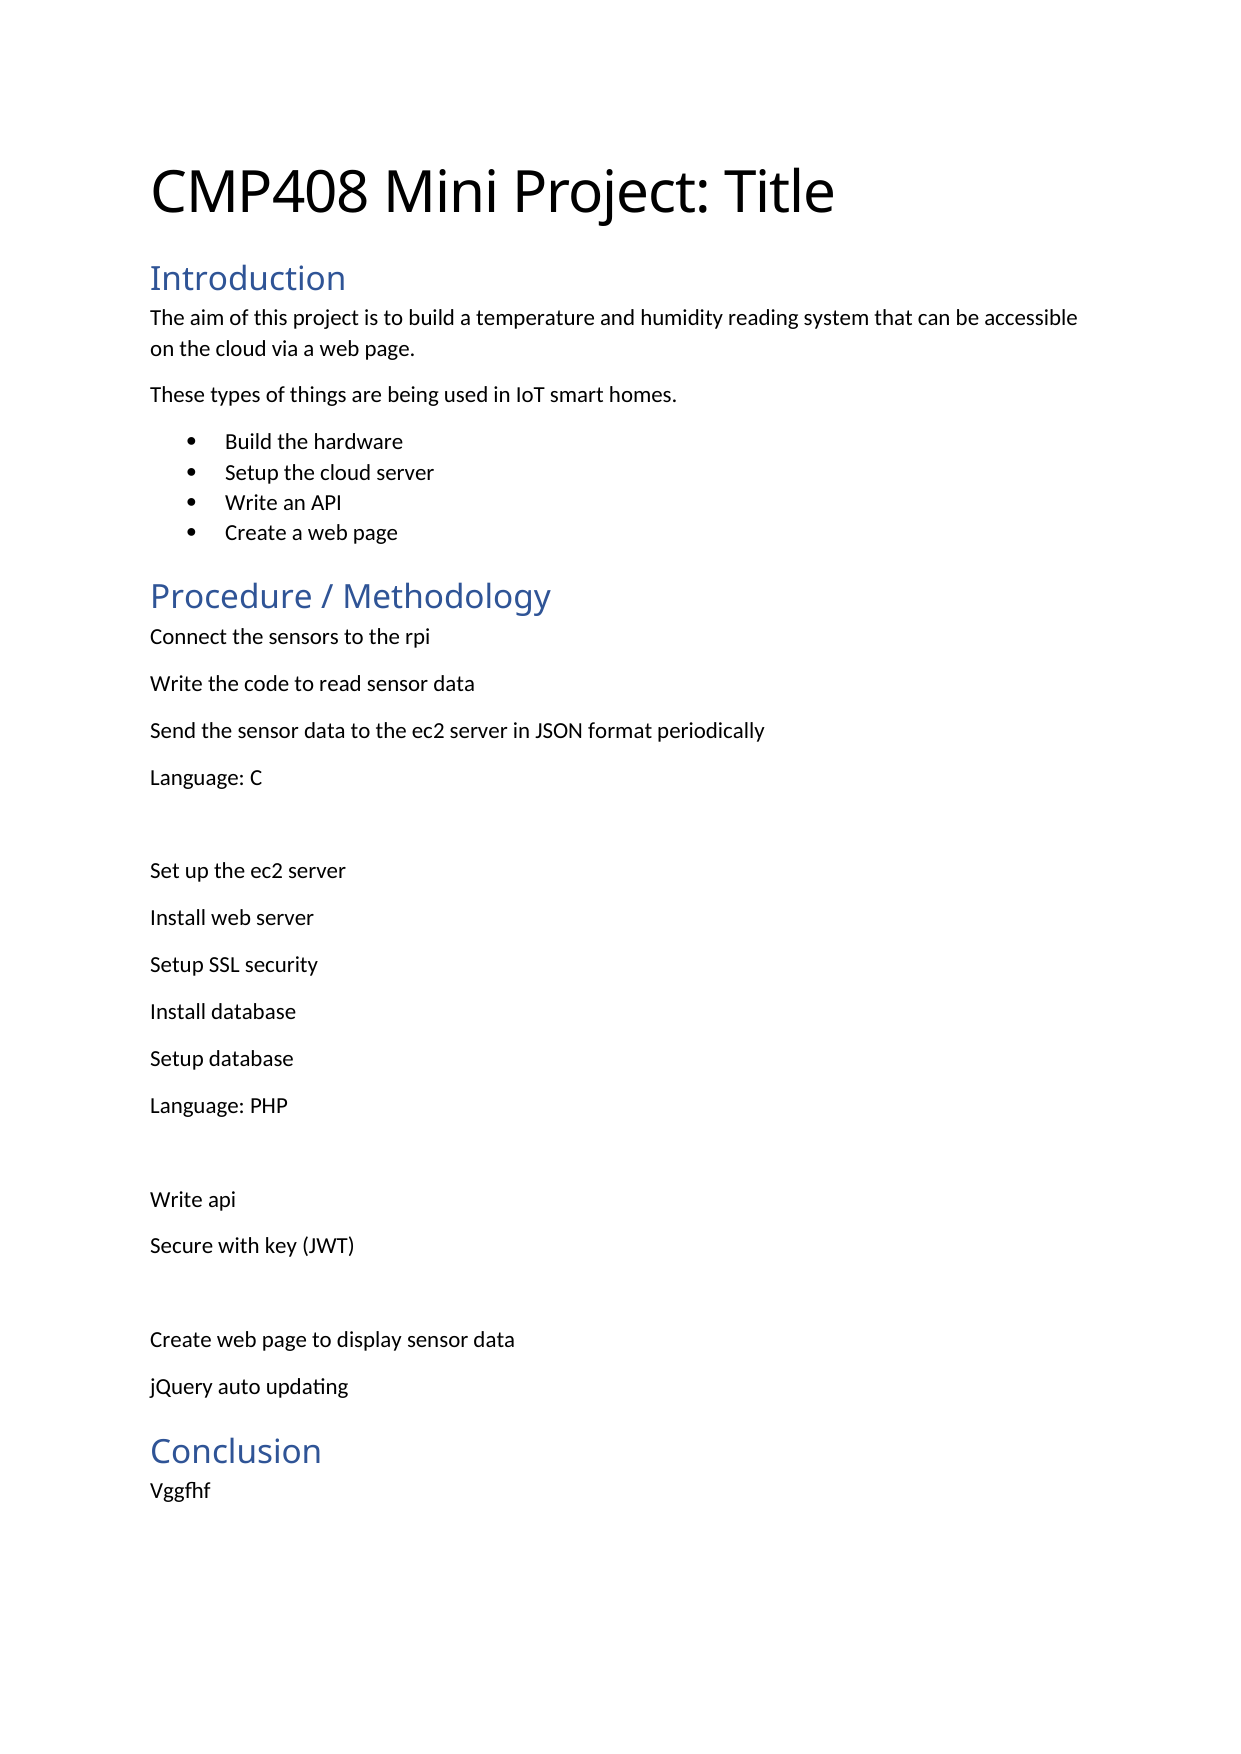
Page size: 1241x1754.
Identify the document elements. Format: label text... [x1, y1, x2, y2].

text Language: C [150, 763, 1090, 791]
subtitle Conclusion [150, 1427, 1090, 1473]
text Create web page to display sensor data [150, 1325, 1090, 1353]
text Send the sensor data to the ec2 server in JSON format periodically [150, 716, 1090, 744]
list Setup the cloud server [187, 458, 1090, 486]
title CMP408 Mini Project: Title [150, 150, 1090, 229]
text Secure with key (JWT) [150, 1232, 1090, 1259]
text Write the code to read sensor data [150, 669, 1090, 697]
subtitle Procedure / Methodology [150, 573, 1090, 619]
list Create a web page [187, 518, 1090, 546]
text These types of things are being used in IoT smart homes. [150, 381, 1090, 408]
text Install database [150, 997, 1090, 1025]
text Install web server [150, 903, 1090, 931]
text Language: PHP [150, 1091, 1090, 1119]
text Setup database [150, 1044, 1090, 1072]
text Setup SSL security [150, 950, 1090, 978]
list Write an API [187, 488, 1090, 516]
subtitle Introduction [150, 254, 1090, 300]
text Vggfhf [150, 1476, 1090, 1504]
text Write api [150, 1185, 1090, 1213]
list Build the hardware [187, 427, 1090, 455]
text jQuery auto updating [150, 1372, 1090, 1400]
text Set up the ec2 server [150, 857, 1090, 884]
text The aim of this project is to build a temperature and humidity reading system that can be accessible on the cloud via a web page. [150, 303, 1090, 362]
text Connect the sensors to the rpi [150, 622, 1090, 650]
